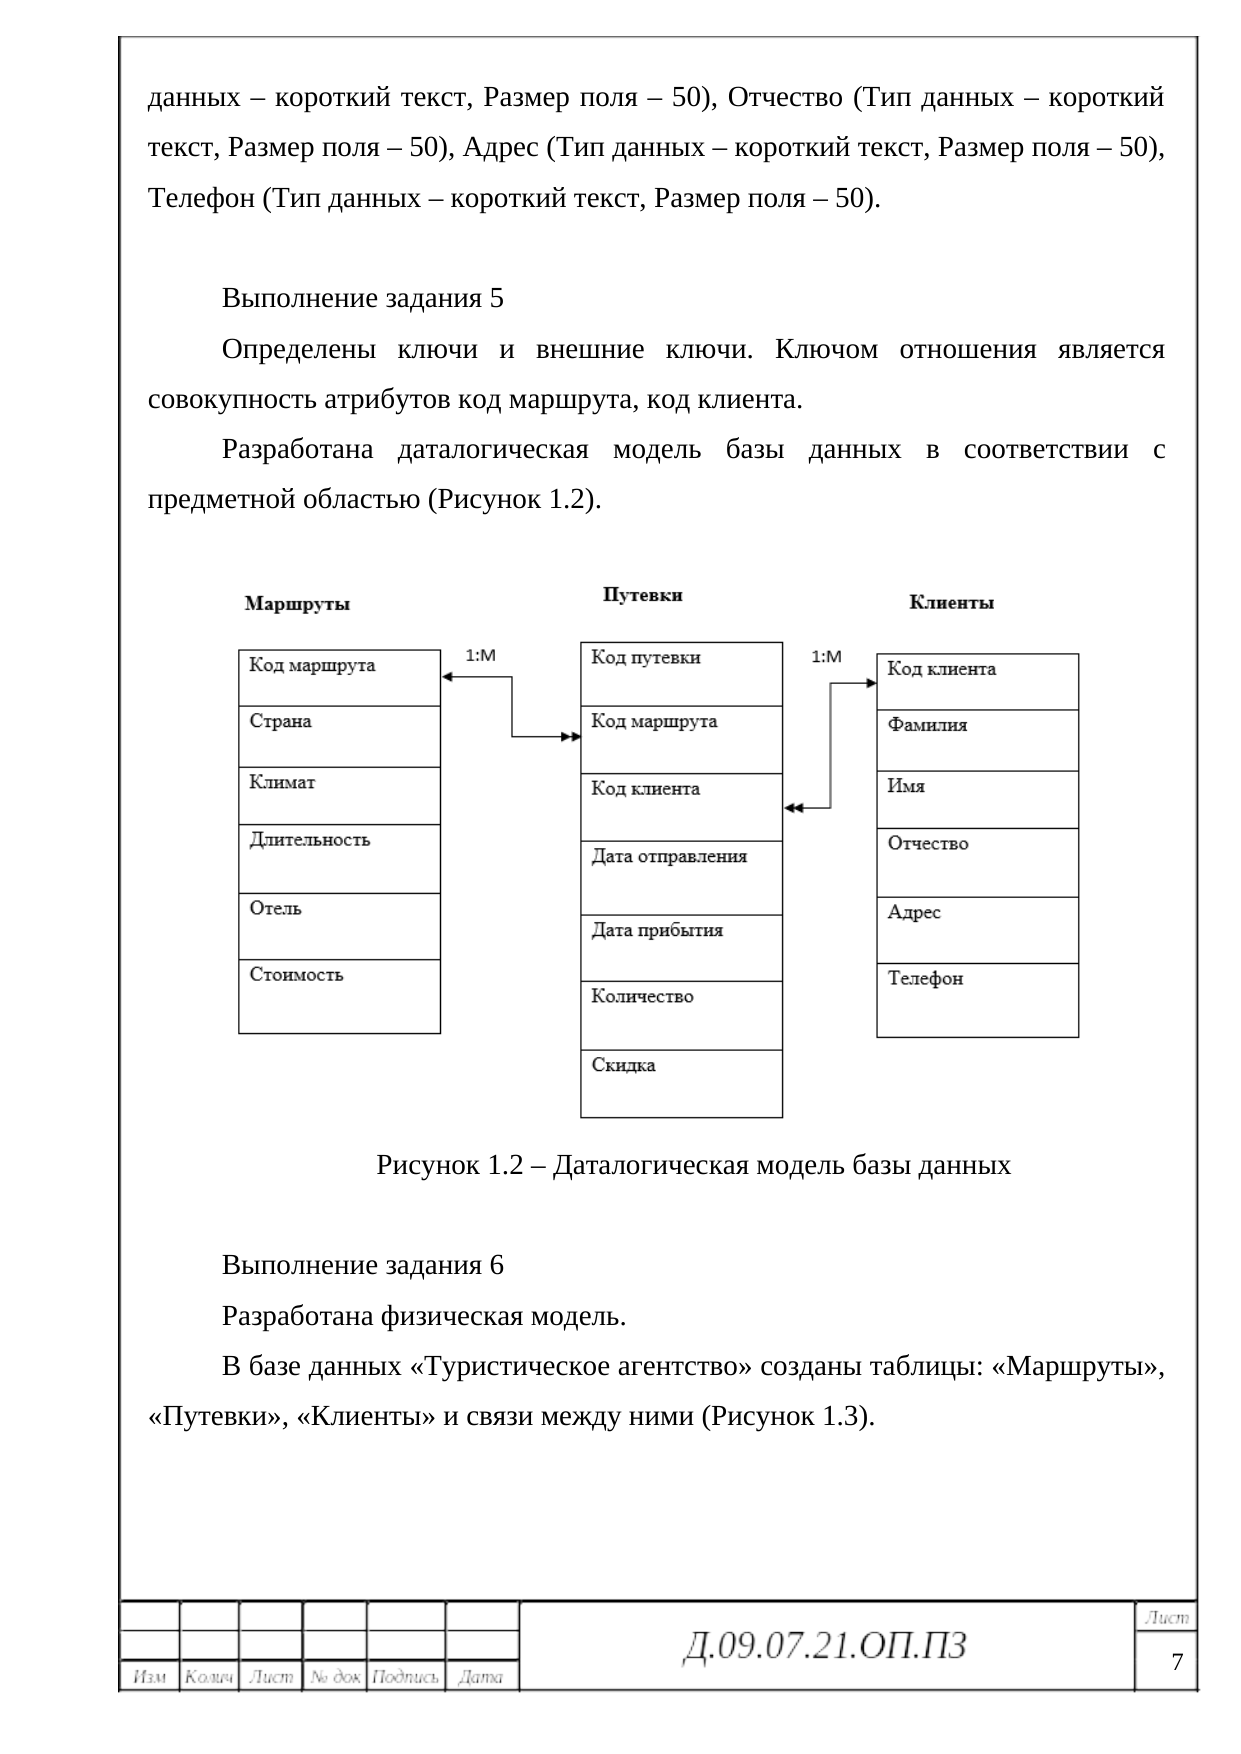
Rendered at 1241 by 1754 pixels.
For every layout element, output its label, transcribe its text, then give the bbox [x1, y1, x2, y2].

text Выполнение задания 5 [148, 280, 1167, 314]
text Определены ключи и внешние ключи. Ключом отношения является совокупность атрибутов код маршрута, код клиента. [148, 331, 1167, 414]
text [148, 79, 1167, 213]
text В базе данных «Туристическое агентство» созданы таблицы: «Маршруты», «Путевки», «Клиенты» и связи между ними (Рисунок 1.3). [148, 1348, 1167, 1432]
text Рисунок 1.2 – Даталогическая модель базы данных [148, 1147, 1167, 1180]
picture [223, 582, 1091, 1135]
text Выполнение задания 6 [148, 1247, 1167, 1281]
text Разработана даталогическая модель базы данных в соответствии с предметной областью (Рисунок 1.2). [148, 431, 1167, 515]
text Разработана физическая модель. [148, 1298, 1167, 1331]
